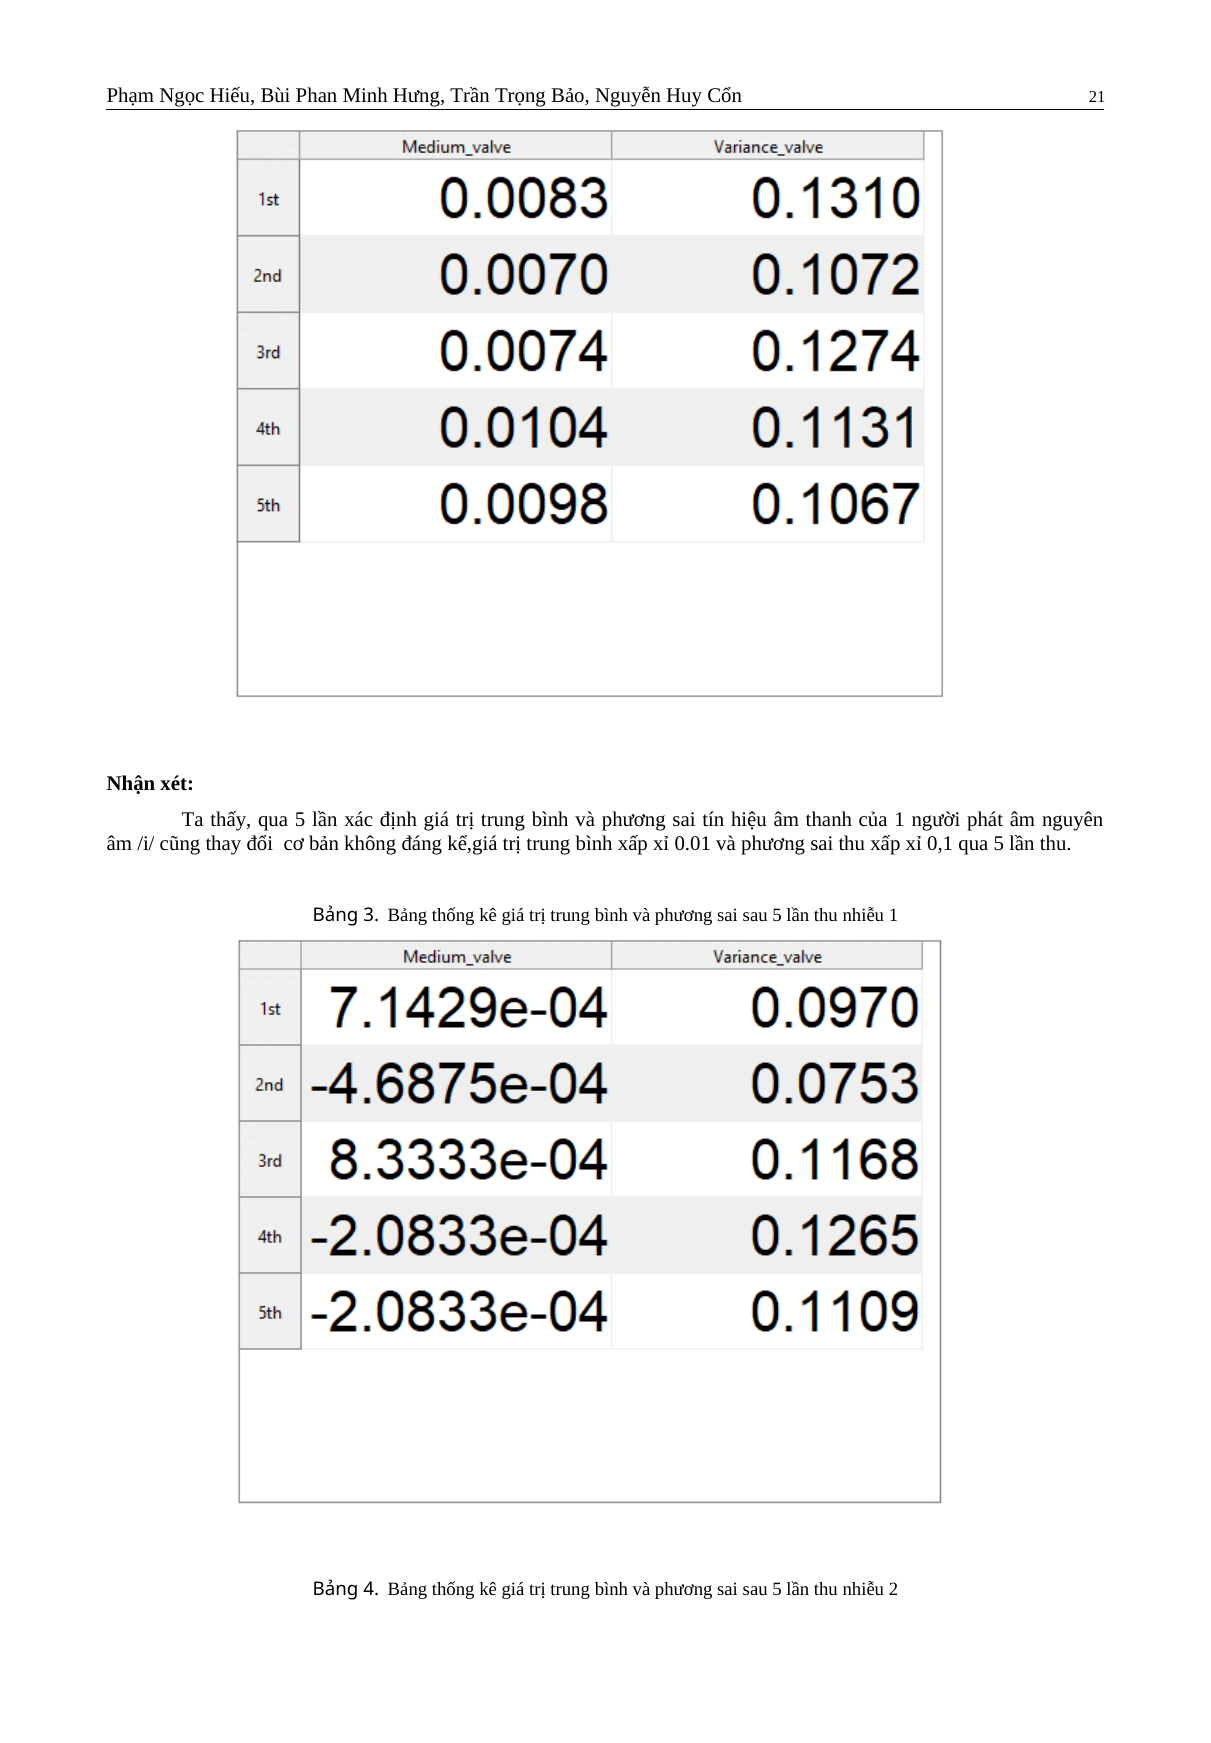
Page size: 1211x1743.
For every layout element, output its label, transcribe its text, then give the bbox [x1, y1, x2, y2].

picture [210, 130, 1001, 724]
text Bảng thống kê giá trị trung bình và phương sai sau 5 lần thu nhiễu 1 [106, 902, 1104, 927]
list Nhận xét: [106, 770, 1104, 794]
text Bảng thống kê giá trị trung bình và phương sai sau 5 lần thu nhiễu 2 [106, 1576, 1104, 1601]
list Ta thấy, qua 5 lần xác định giá trị trung bình và phương sai tín hiệu âm thanh của 1 người phát âm nguyên âm /i/ cũng thay đổi cơ bản không đáng kể,giá trị trung bình xấp xỉ 0.01 và phương sai thu xấp xỉ 0,1 qua 5 lần thu. [106, 807, 1104, 855]
picture [212, 939, 999, 1530]
